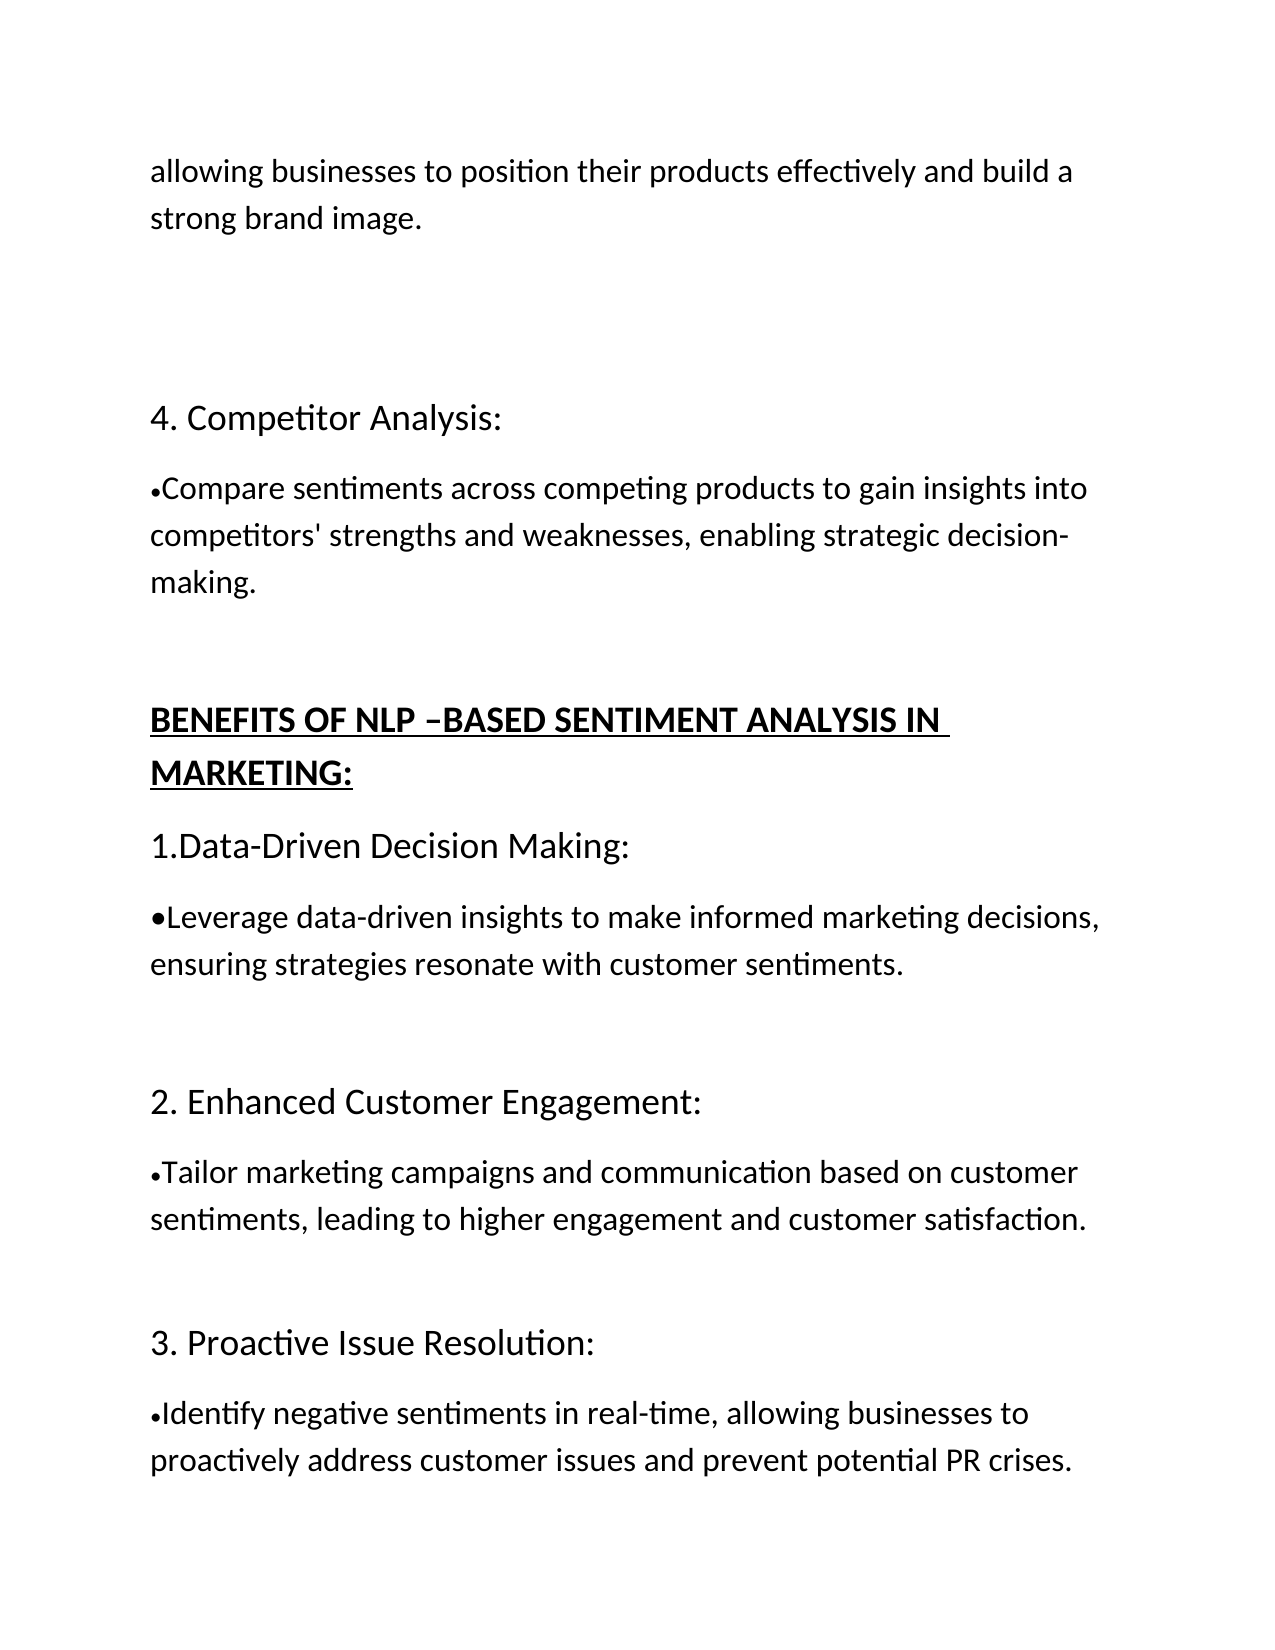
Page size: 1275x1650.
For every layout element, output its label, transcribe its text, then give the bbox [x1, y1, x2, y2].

text BENEFITS OF NLP –BASED SENTIMENT ANALYSIS IN MARKETING: [150, 696, 1118, 794]
text •Tailor marketing campaigns and communication based on customer sentiments, leading to higher engagement and customer satisfaction. [150, 1151, 1118, 1239]
text •Identify negative sentiments in real-time, allowing businesses to proactively address customer issues and prevent potential PR crises. [150, 1392, 1118, 1480]
text •Compare sentiments across competing products to gain insights into competitors' strengths and weaknesses, enabling strategic decision-making. [150, 467, 1118, 602]
text 3. Proactive Issue Resolution: [150, 1319, 1118, 1364]
text 1.Data-Driven Decision Making: [150, 822, 1118, 868]
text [150, 150, 1118, 237]
text 2. Enhanced Customer Engagement: [150, 1078, 1118, 1124]
text •Leverage data-driven insights to make informed marketing decisions, ensuring strategies resonate with customer sentiments. [150, 896, 1118, 983]
text 4. Competitor Analysis: [150, 394, 1118, 439]
